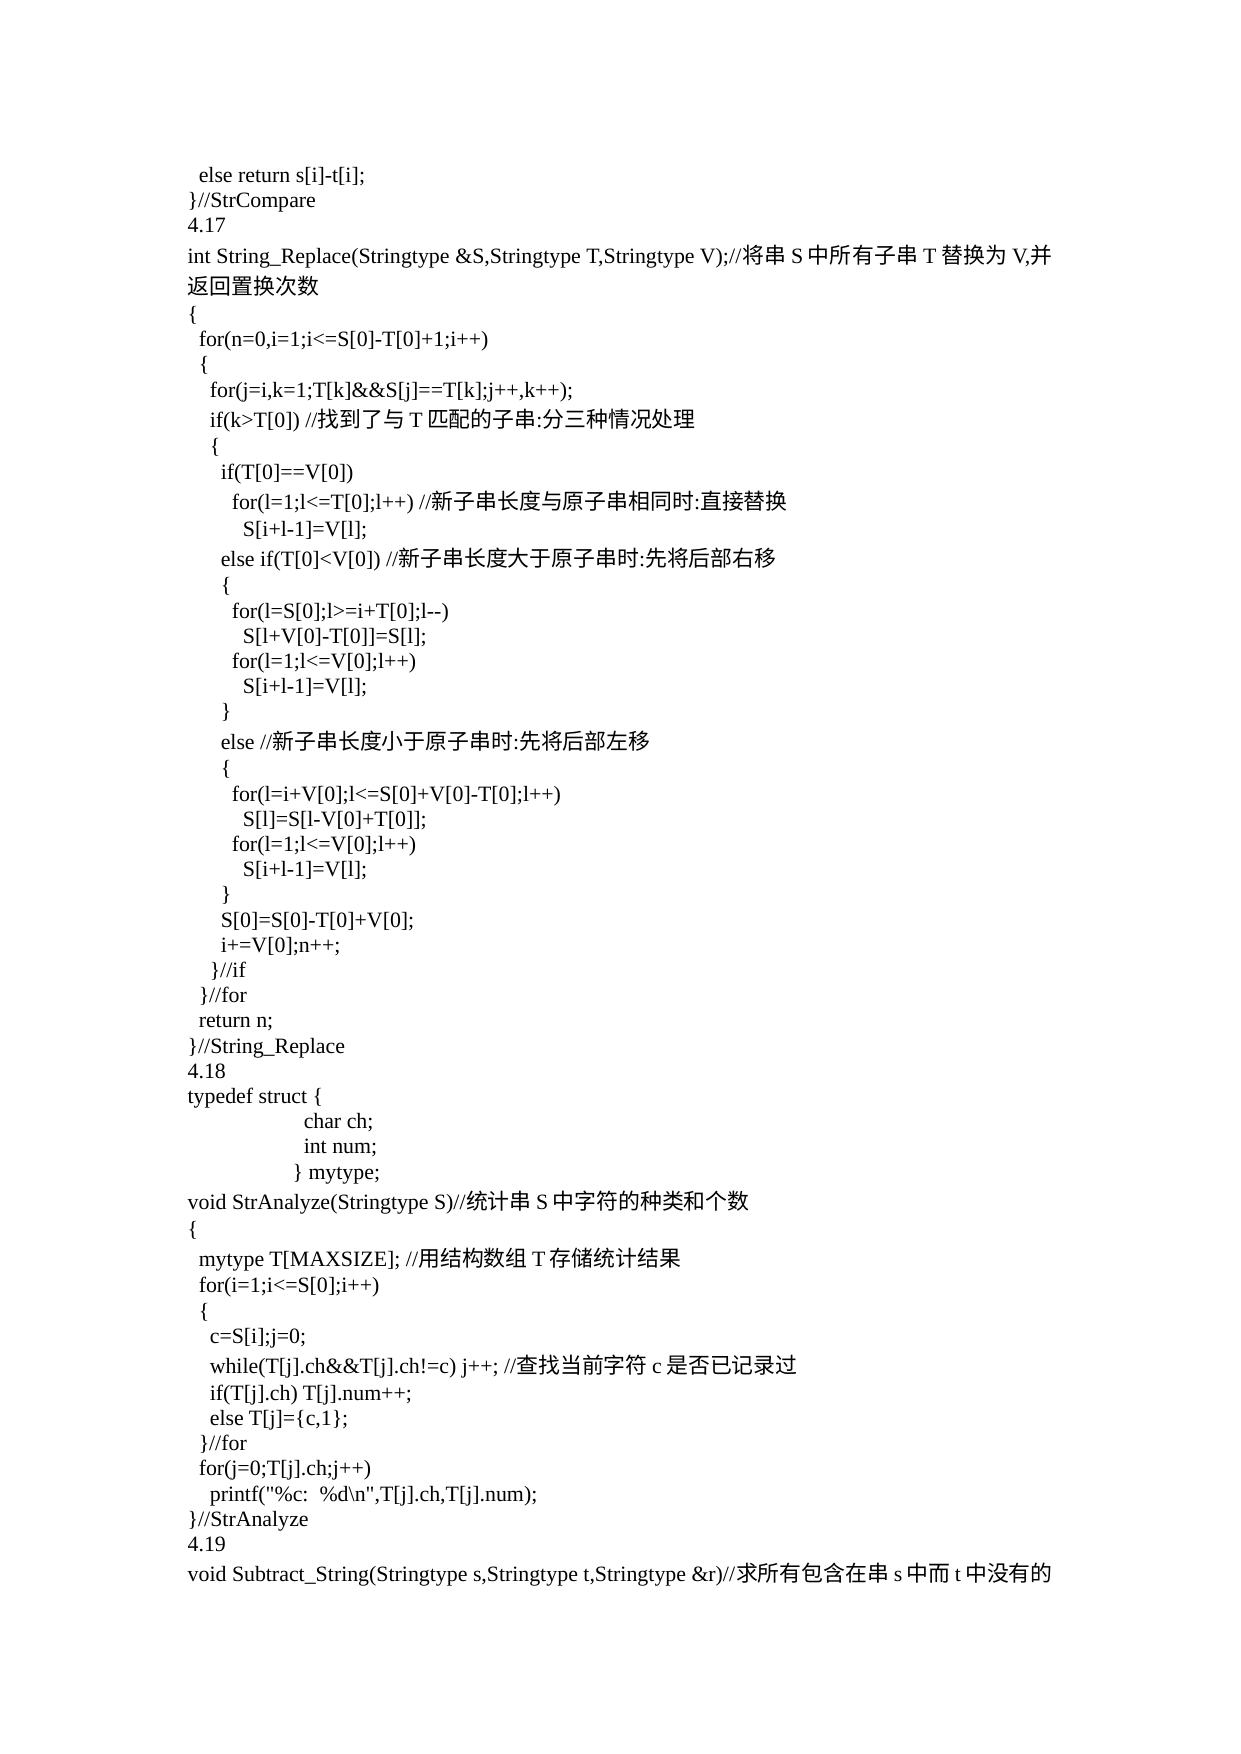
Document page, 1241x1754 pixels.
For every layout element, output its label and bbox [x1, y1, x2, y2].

text [187, 162, 1053, 1588]
